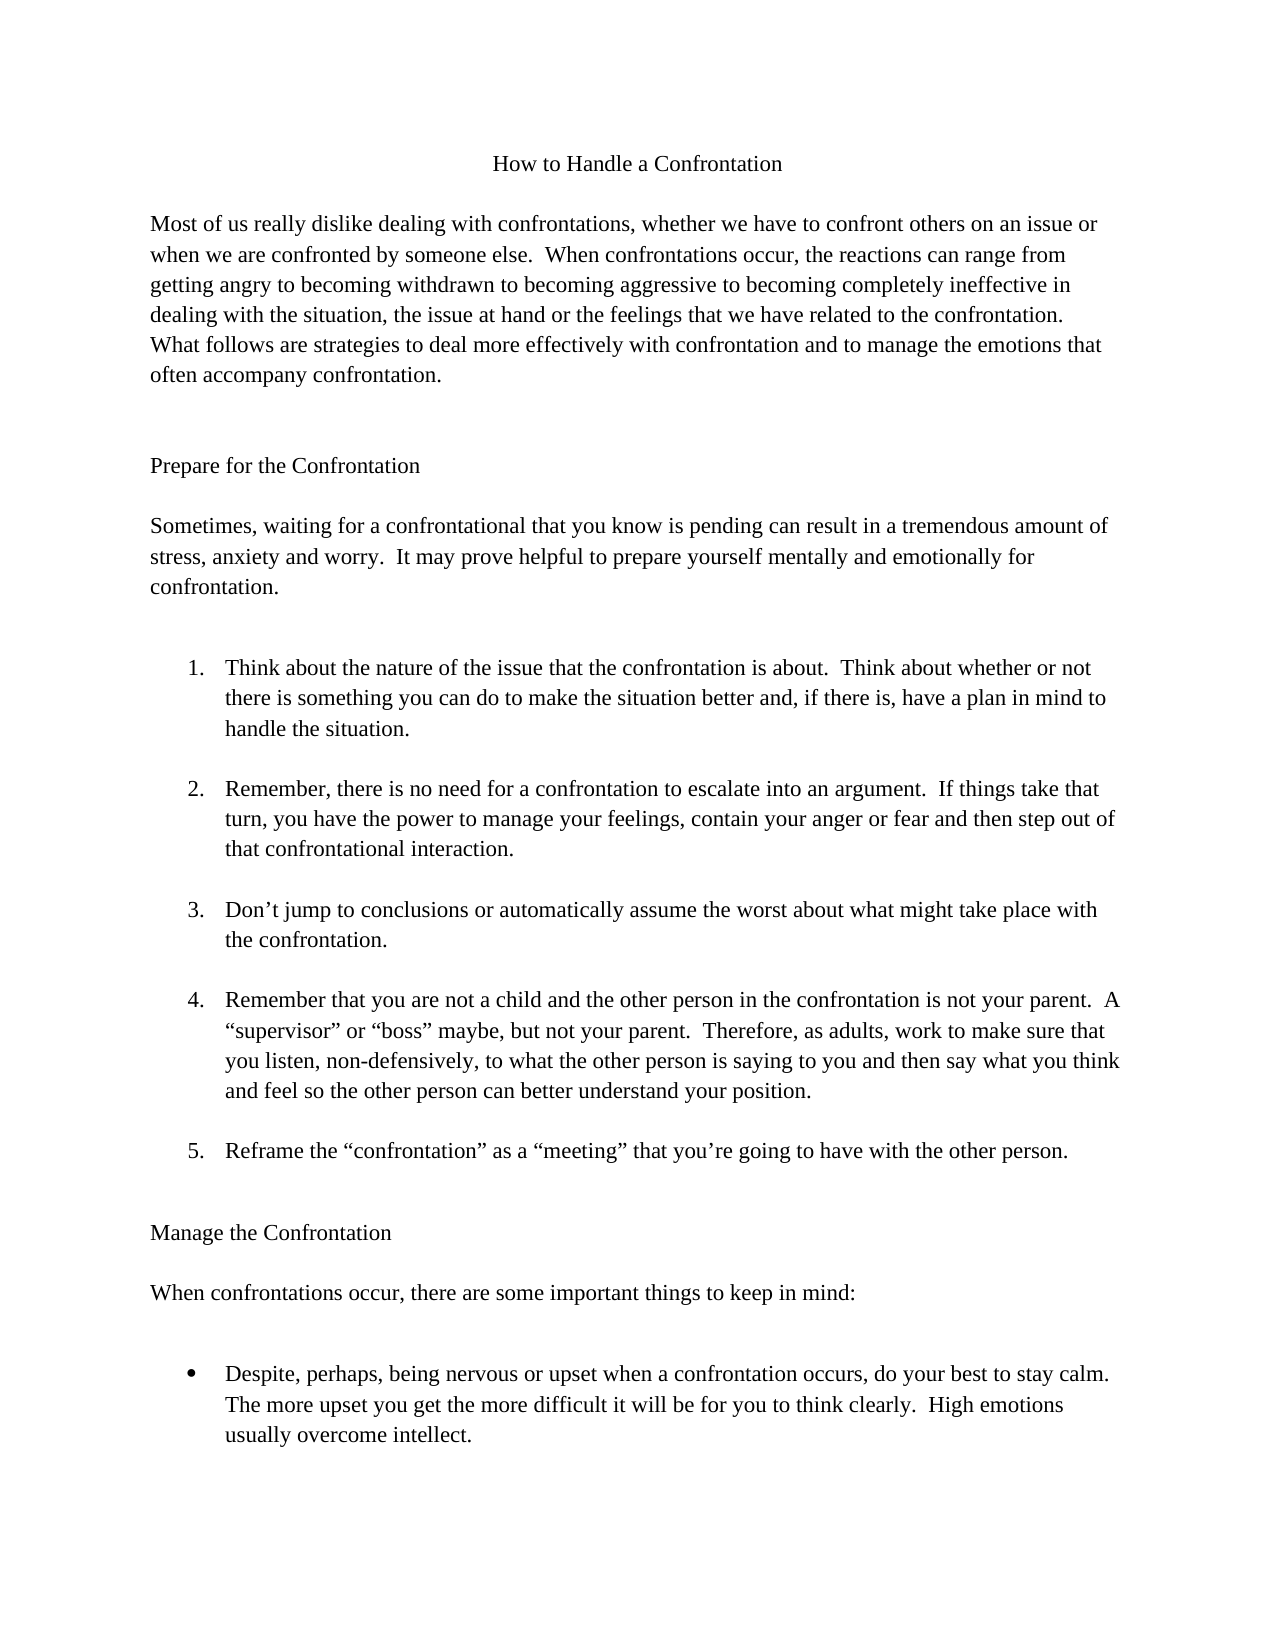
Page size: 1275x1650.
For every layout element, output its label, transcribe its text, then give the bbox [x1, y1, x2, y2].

list Despite, perhaps, being nervous or upset when a confrontation occurs, do your best to stay calm. The more upset you get the more difficult it will be for you to think clearly. High emotions usually overcome intellect. [187, 1360, 1125, 1447]
list Think about the nature of the issue that the confrontation is about. Think about whether or not there is something you can do to make the situation better and, if there is, have a plan in mind to handle the situation. [187, 654, 1125, 741]
text Manage the Confrontation [150, 1219, 1125, 1245]
list Remember that you are not a child and the other person in the confrontation is not your parent. A “supervisor” or “boss” maybe, but not your parent. Therefore, as adults, work to make sure that you listen, non-defensively, to what the other person is saying to you and then say what you think and feel so the other person can better understand your position. [187, 986, 1125, 1103]
list Reframe the “confrontation” as a “meeting” that you’re going to have with the other person. [187, 1137, 1125, 1164]
list Don’t jump to conclusions or automatically assume the worst about what might take place with the confrontation. [187, 896, 1125, 952]
text When confrontations occur, there are some important things to keep in mind: [150, 1279, 1125, 1306]
text How to Handle a Confrontation [150, 150, 1125, 176]
text Prepare for the Confrontation [150, 452, 1125, 478]
text Most of us really dislike dealing with confrontations, whether we have to confront others on an issue or when we are confronted by someone else. When confrontations occur, the reactions can range from getting angry to becoming withdrawn to becoming aggressive to becoming completely ineffective in dealing with the situation, the issue at hand or the feelings that we have related to the confrontation. What follows are strategies to deal more effectively with confrontation and to manage the emotions that often accompany confrontation. [150, 210, 1125, 388]
text Sometimes, waiting for a confrontational that you know is pending can result in a tremendous amount of stress, anxiety and worry. It may prove helpful to prepare yourself mentally and emotionally for confrontation. [150, 512, 1125, 599]
list Remember, there is no need for a confrontation to escalate into an argument. If things take that turn, you have the power to manage your feelings, contain your anger or fear and then step out of that confrontational interaction. [187, 775, 1125, 862]
